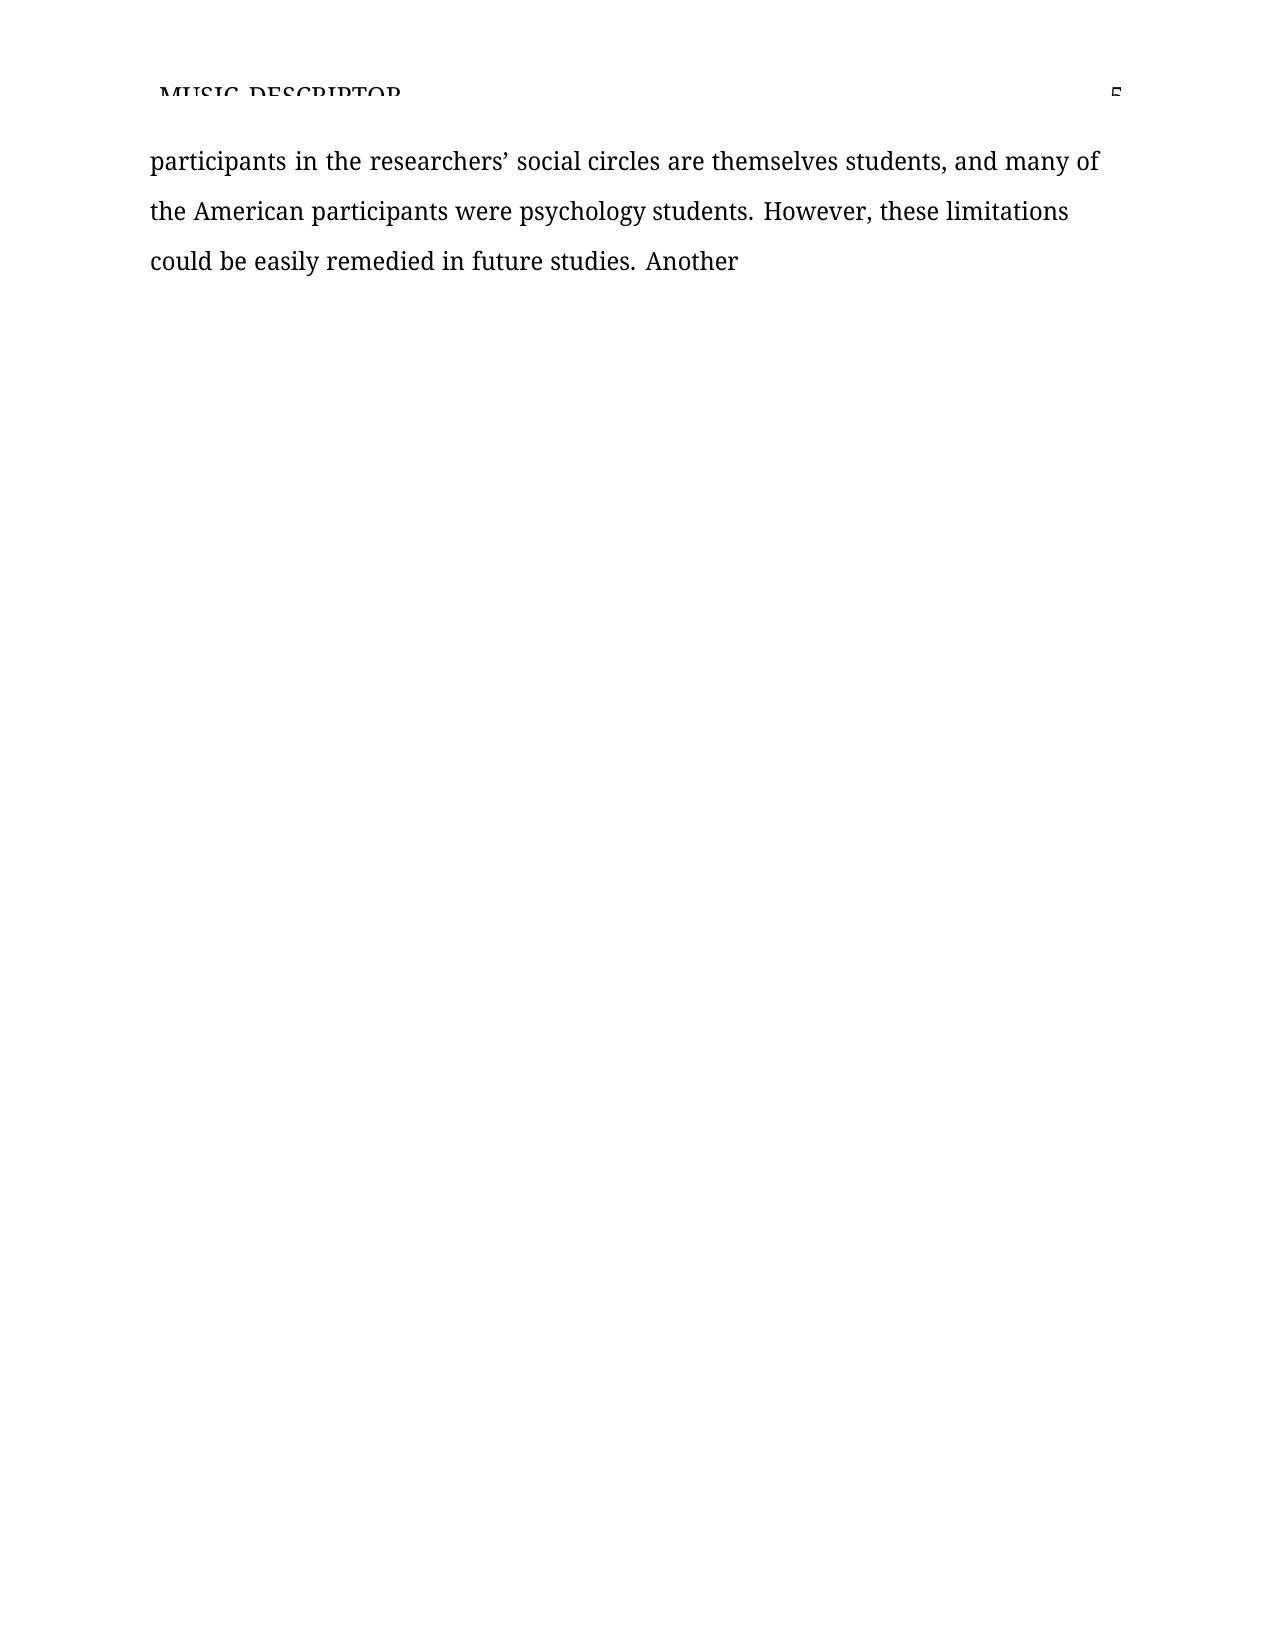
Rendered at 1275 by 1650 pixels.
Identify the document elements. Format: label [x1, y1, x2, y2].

text [150, 144, 1109, 278]
